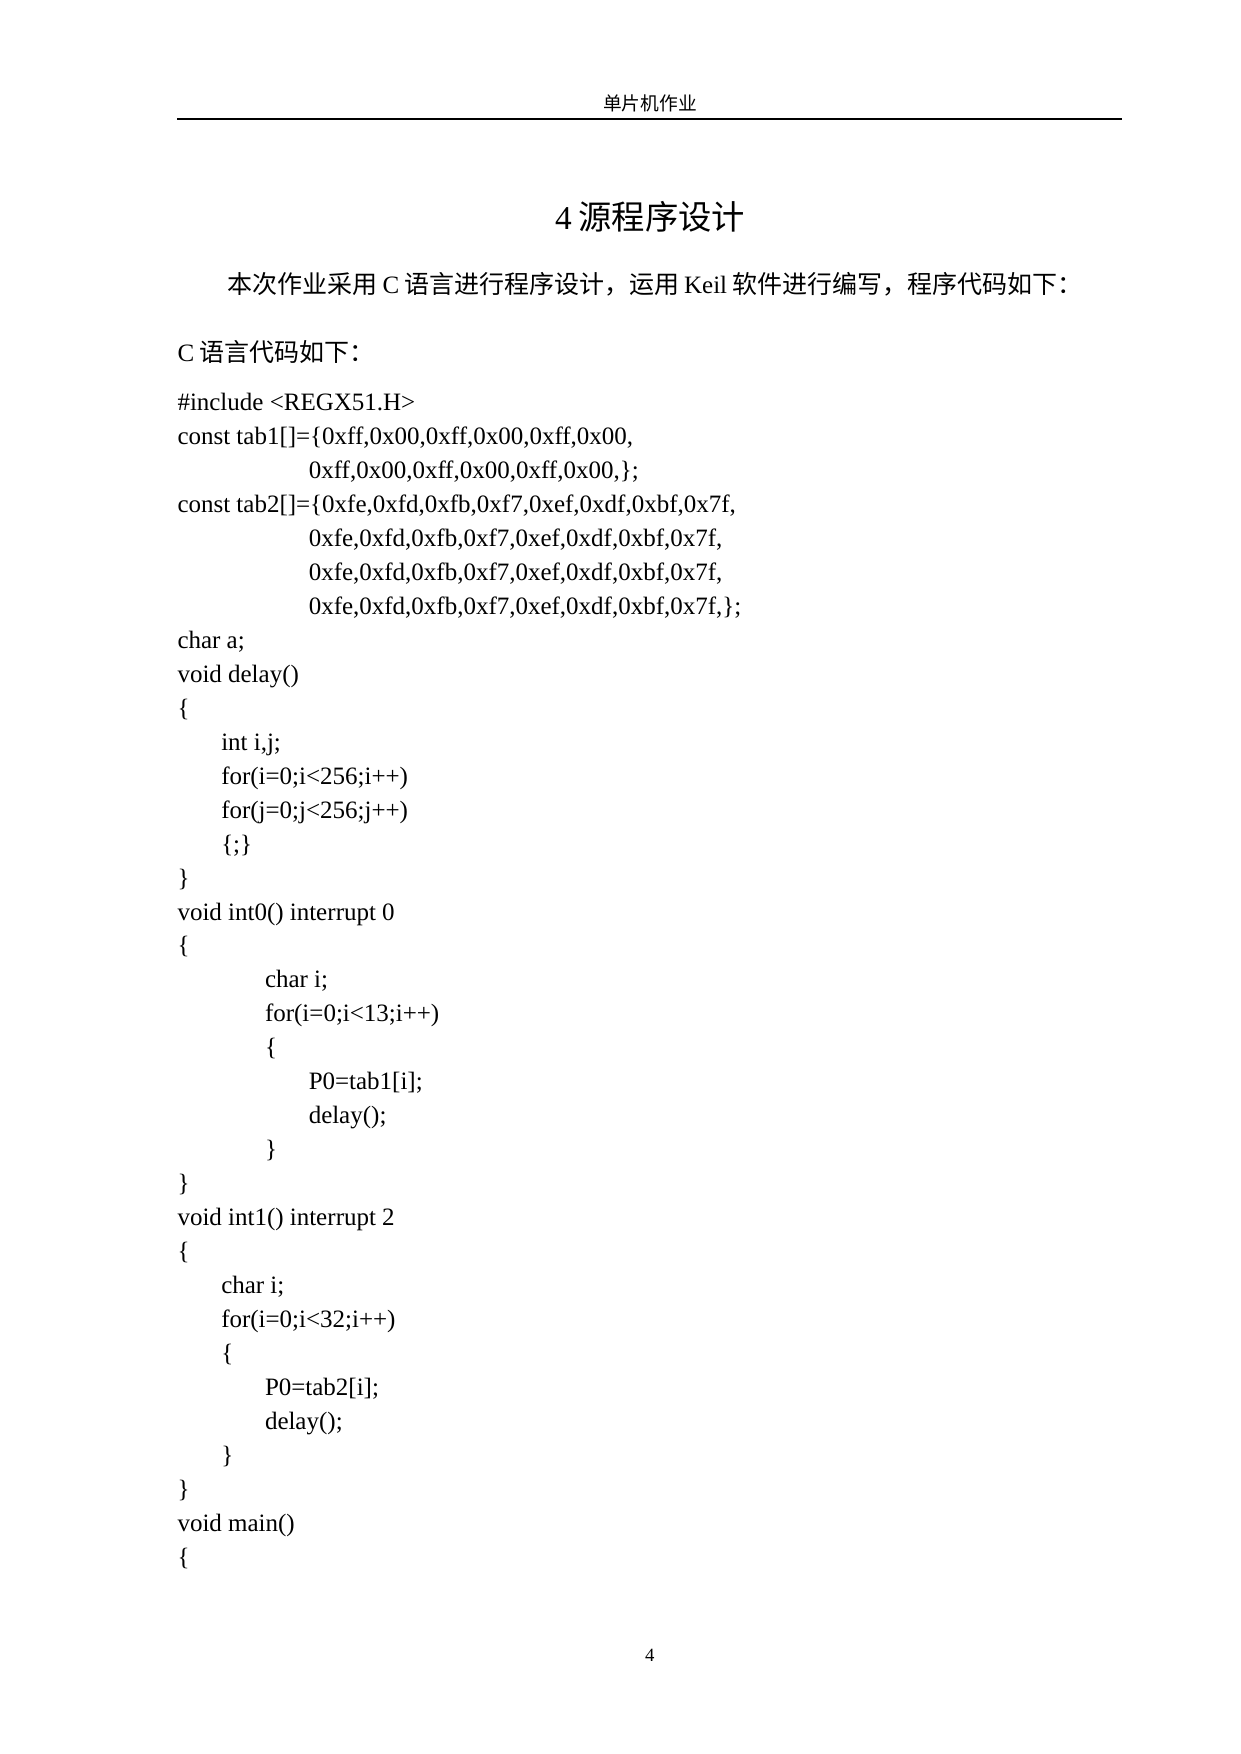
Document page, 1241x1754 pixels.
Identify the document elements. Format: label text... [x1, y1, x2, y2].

text void delay() [177, 656, 1122, 690]
text const tab1[]={0xff,0x00,0xff,0x00,0xff,0x00, [177, 418, 1122, 452]
text void main() [177, 1505, 1122, 1539]
text } [177, 1471, 1122, 1505]
text for(i=0;i<13;i++) [177, 996, 1122, 1030]
text { [177, 690, 1122, 724]
text for(j=0;j<256;j++) [177, 792, 1122, 826]
text P0=tab1[i]; [177, 1064, 1122, 1098]
text C语言代码如下： [177, 317, 1122, 384]
text 本次作业采用C语言进行程序设计，运用Keil软件进行编写，程序代码如下： [177, 249, 1122, 317]
text char a; [177, 622, 1122, 656]
text } [177, 1132, 1122, 1166]
text 0xff,0x00,0xff,0x00,0xff,0x00,}; [177, 452, 1122, 486]
text #include <REGX51.H> [177, 384, 1122, 418]
text 4源程序设计 [177, 181, 1122, 249]
text { [177, 1539, 1122, 1573]
text void int1() interrupt 2 [177, 1199, 1122, 1233]
text { [177, 1233, 1122, 1267]
text delay(); [177, 1403, 1122, 1437]
text delay(); [177, 1098, 1122, 1132]
text { [177, 928, 1122, 962]
text P0=tab2[i]; [177, 1369, 1122, 1403]
text char i; [177, 1267, 1122, 1301]
text } [177, 1166, 1122, 1199]
text { [177, 1030, 1122, 1064]
text for(i=0;i<256;i++) [177, 758, 1122, 792]
text char i; [177, 962, 1122, 996]
text int i,j; [177, 724, 1122, 758]
text const tab2[]={0xfe,0xfd,0xfb,0xf7,0xef,0xdf,0xbf,0x7f, [177, 486, 1122, 520]
text 0xfe,0xfd,0xfb,0xf7,0xef,0xdf,0xbf,0x7f, [177, 520, 1122, 554]
text 0xfe,0xfd,0xfb,0xf7,0xef,0xdf,0xbf,0x7f, [177, 554, 1122, 588]
text for(i=0;i<32;i++) [177, 1301, 1122, 1335]
text 0xfe,0xfd,0xfb,0xf7,0xef,0xdf,0xbf,0x7f,}; [177, 588, 1122, 622]
text } [177, 860, 1122, 894]
text void int0() interrupt 0 [177, 894, 1122, 928]
text {;} [177, 826, 1122, 860]
text { [177, 1335, 1122, 1369]
text } [177, 1437, 1122, 1471]
